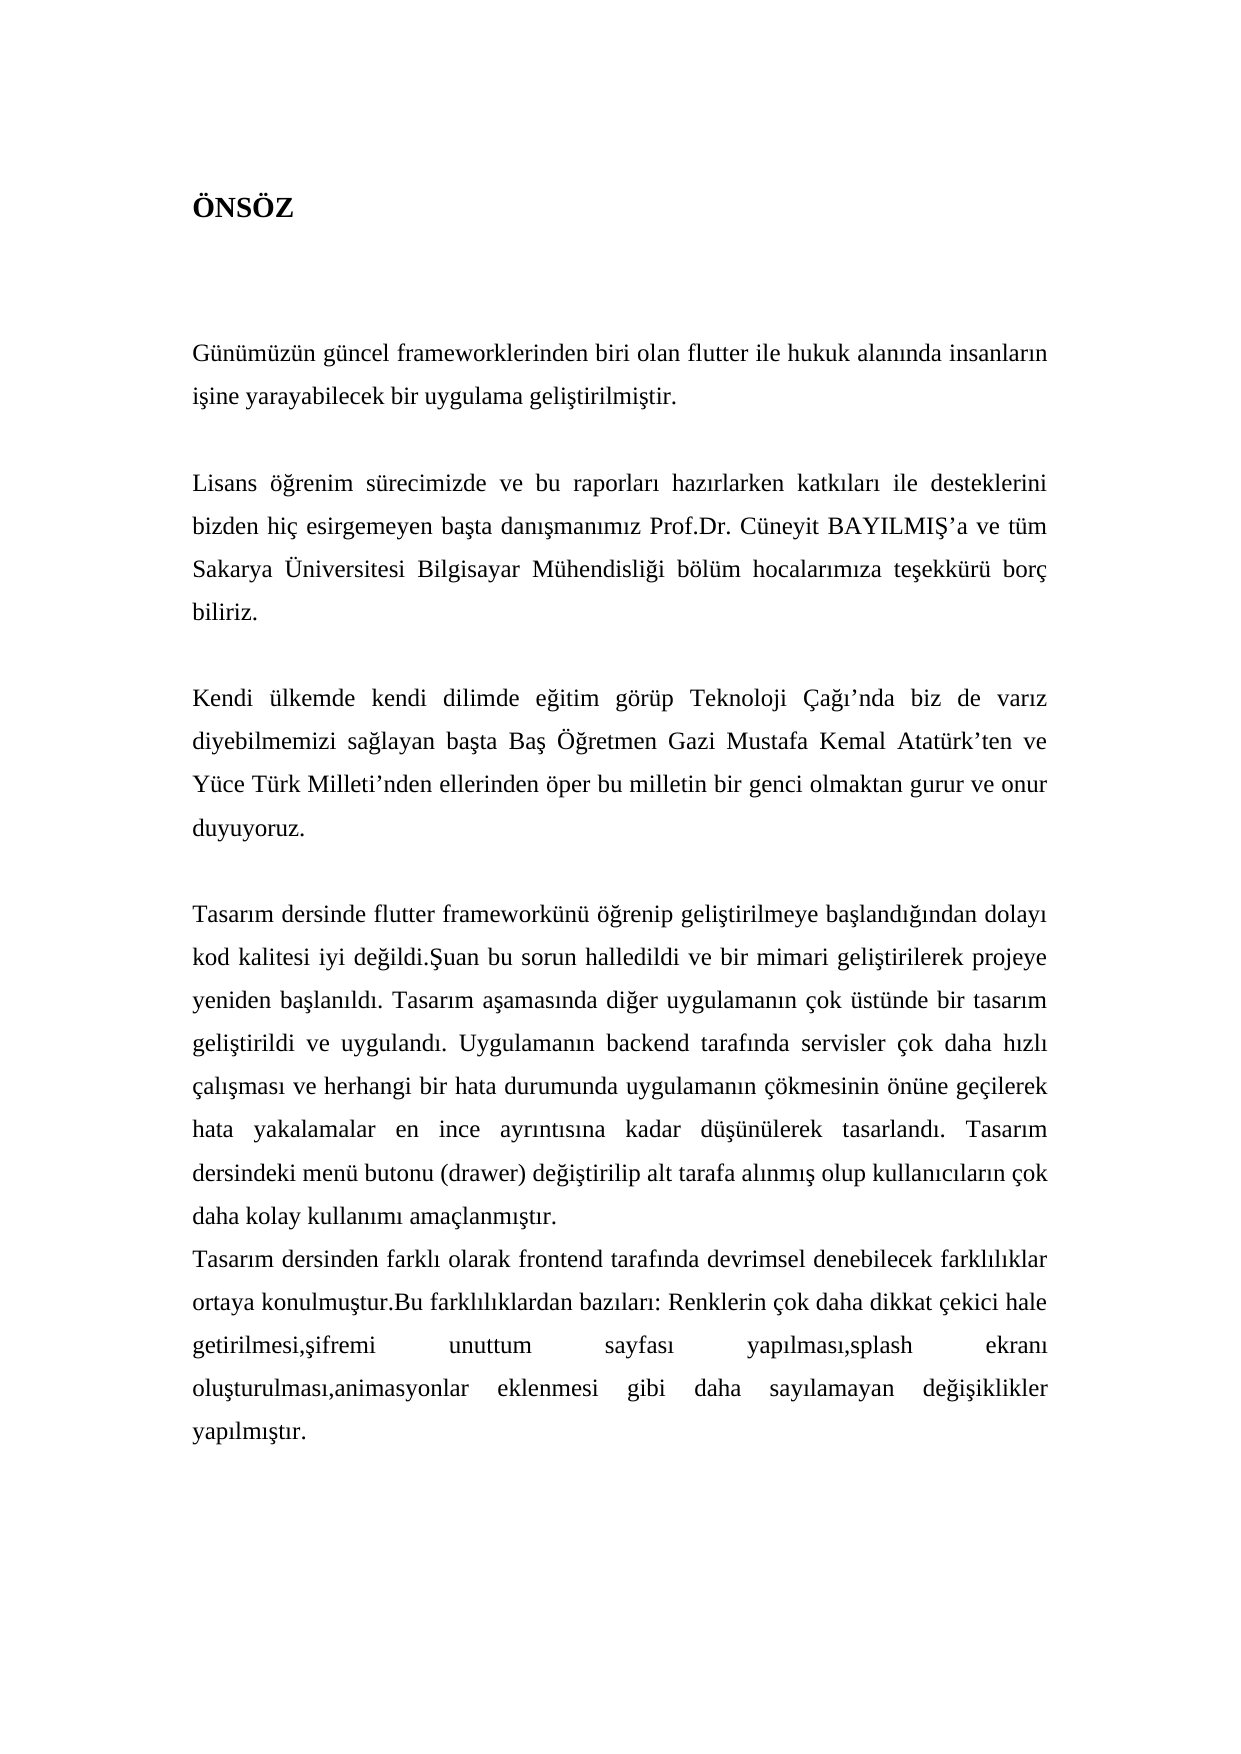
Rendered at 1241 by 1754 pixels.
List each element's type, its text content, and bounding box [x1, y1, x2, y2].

text Tasarım dersinde flutter frameworkünü öğrenip geliştirilmeye başlandığından dolayı kod kalitesi iyi değildi.Şuan bu sorun halledildi ve bir mimari geliştirilerek projeye yeniden başlanıldı. Tasarım aşamasında diğer uygulamanın çok üstünde bir tasarım geliştirildi ve uygulandı. Uygulamanın backend tarafında servisler çok daha hızlı çalışması ve herhangi bir hata durumunda uygulamanın çökmesinin önüne geçilerek hata yakalamalar en ince ayrıntısına kadar düşünülerek tasarlandı. Tasarım dersindeki menü butonu (drawer) değiştirilip alt tarafa alınmış olup kullanıcıların çok daha kolay kullanımı amaçlanmıştır. [192, 899, 1048, 1229]
text Kendi ülkemde kendi dilimde eğitim görüp Teknoloji Çağı’nda biz de varız diyebilmemizi sağlayan başta Baş Öğretmen Gazi Mustafa Kemal Atatürk’ten ve Yüce Türk Milleti’nden ellerinden öper bu milletin bir genci olmaktan gurur ve onur duyuyoruz. [192, 683, 1048, 841]
text Tasarım dersinden farklı olarak frontend tarafında devrimsel denebilecek farklılıklar ortaya konulmuştur.Bu farklılıklardan bazıları: Renklerin çok daha dikkat çekici hale getirilmesi,şifremi unuttum sayfası yapılması,splash ekranı oluşturulması,animasyonlar eklenmesi gibi daha sayılamayan değişiklikler yapılmıştır. [192, 1244, 1048, 1445]
text Lisans öğrenim sürecimizde ve bu raporları hazırlarken katkıları ile desteklerini bizden hiç esirgemeyen başta danışmanımız Prof.Dr. Cüneyit BAYILMIŞ’a ve tüm Sakarya Üniversitesi Bilgisayar Mühendisliği bölüm hocalarımıza teşekkürü borç biliriz. [192, 468, 1048, 626]
text Günümüzün güncel frameworklerinden biri olan flutter ile hukuk alanında insanların işine yarayabilecek bir uygulama geliştirilmiştir. [192, 338, 1048, 410]
text ÖNSÖZ [192, 190, 1048, 223]
